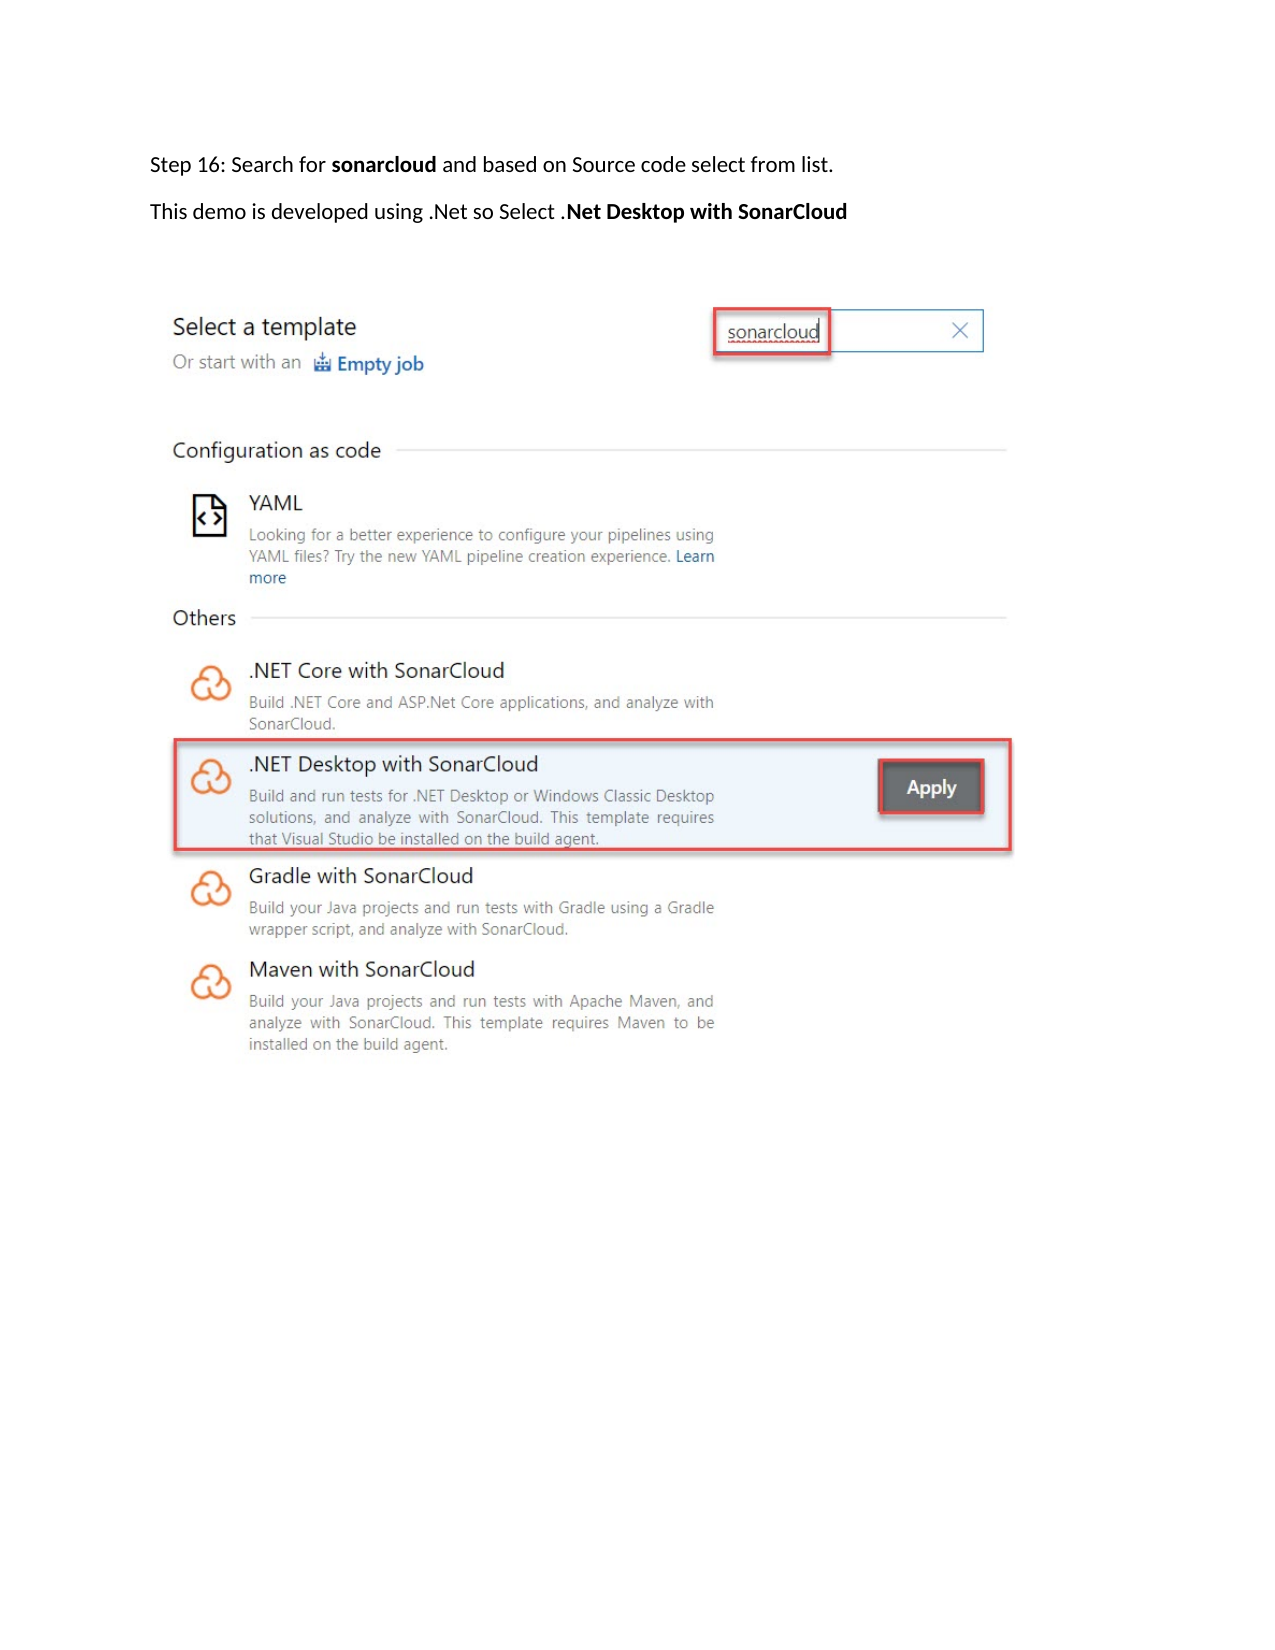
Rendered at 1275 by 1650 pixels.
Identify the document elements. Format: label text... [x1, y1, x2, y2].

text This demo is developed using .Net so Select .Net Desktop with SonarCloud [150, 197, 1125, 225]
picture [150, 290, 1015, 1082]
text Step 16: Search for sonarcloud and based on Source code select from list. [150, 150, 1125, 178]
